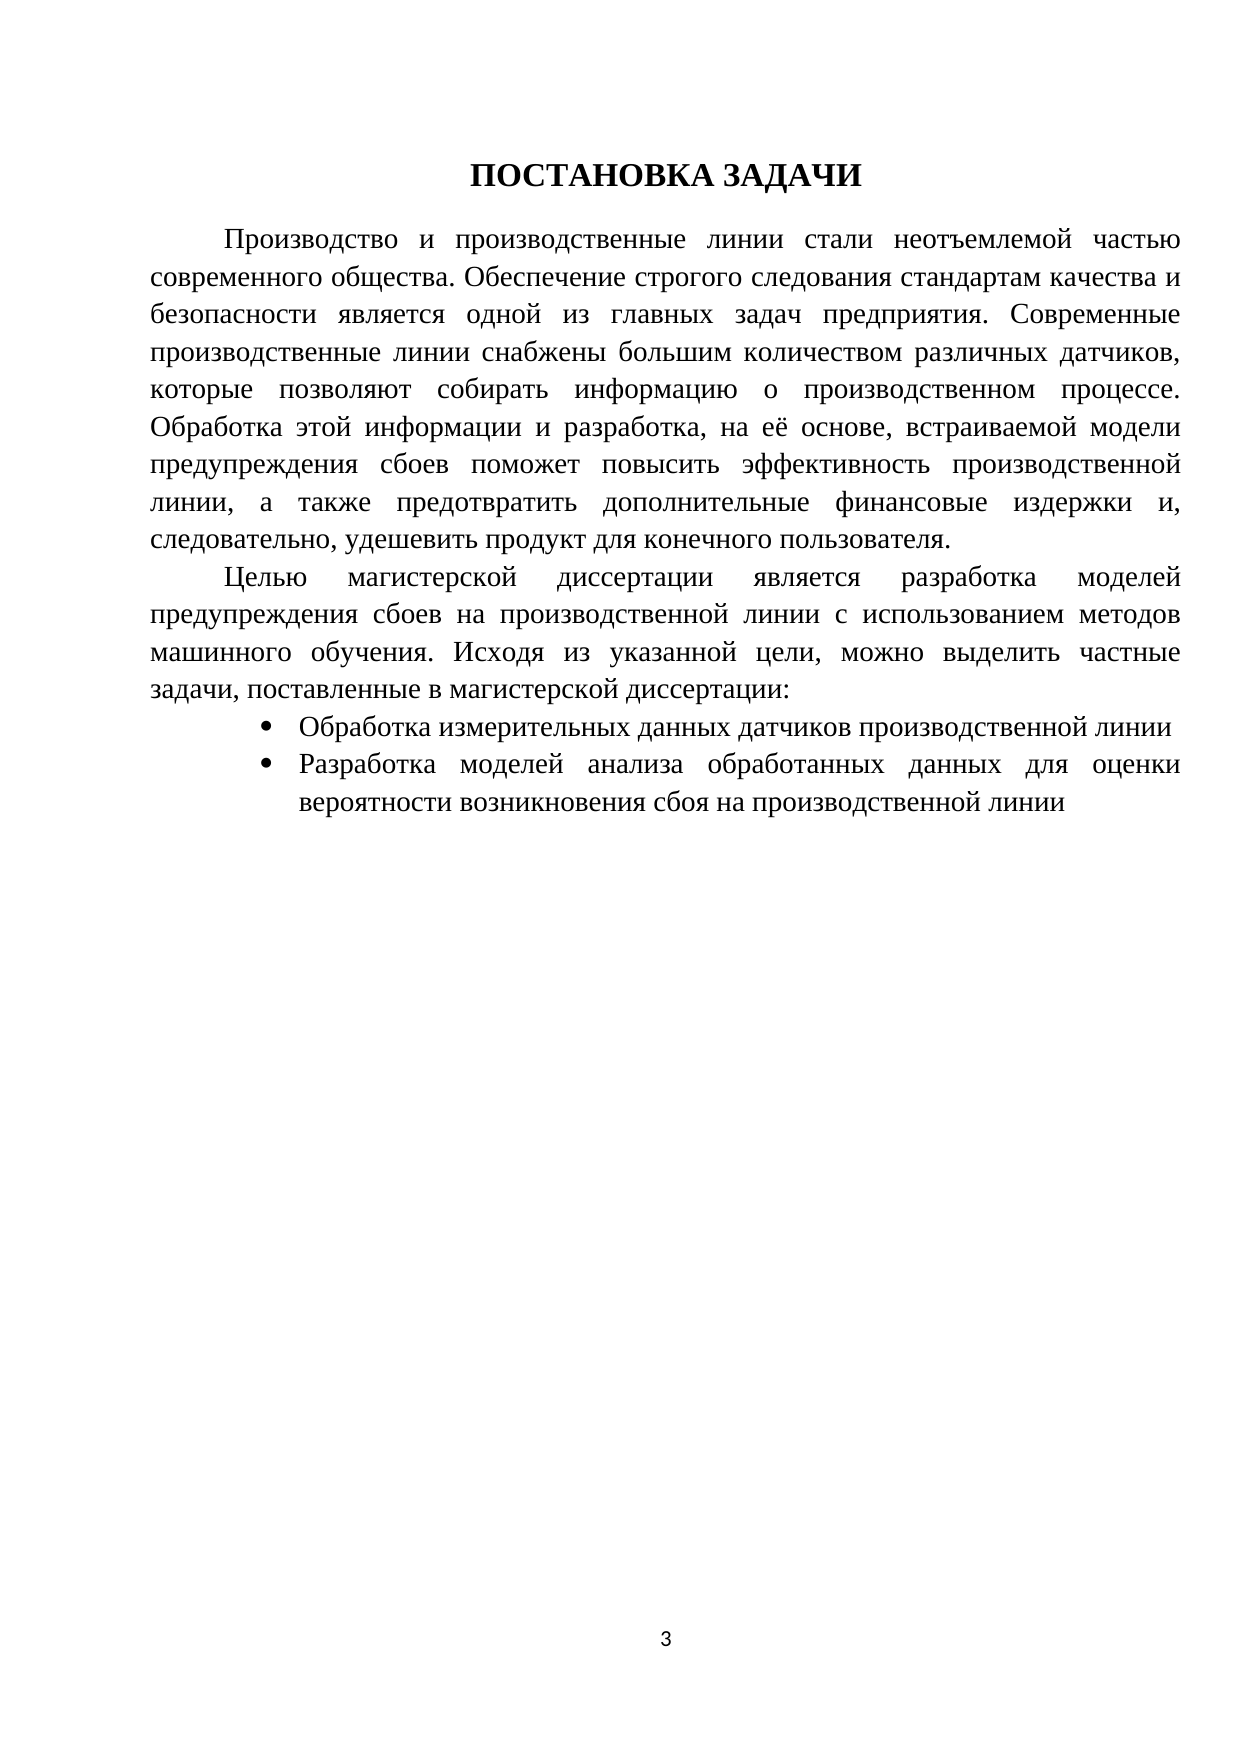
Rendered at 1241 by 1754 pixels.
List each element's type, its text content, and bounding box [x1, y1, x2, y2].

text ПОСТАНОВКА ЗАДАЧИ [150, 156, 1182, 193]
text Производство и производственные линии стали неотъемлемой частью современного общества. Обеспечение строгого следования стандартам качества и безопасности является одной из главных задач предприятия. Современные производственные линии снабжены большим количеством различных датчиков, которые позволяют собирать информацию о производственном процессе. Обработка этой информации и разработка, на её основе, встраиваемой модели предупреждения сбоев поможет повысить эффективность производственной линии, а также предотвратить дополнительные финансовые издержки и, следовательно, удешевить продукт для конечного пользователя. [150, 218, 1182, 556]
list Разработка моделей анализа обработанных данных для оценки вероятности возникновения сбоя на производственной линии [261, 743, 1182, 818]
text Целью магистерской диссертации является разработка моделей предупреждения сбоев на производственной линии с использованием методов машинного обучения. Исходя из указанной цели, можно выделить частные задачи, поставленные в магистерской диссертации: [150, 556, 1182, 706]
list Обработка измерительных данных датчиков производственной линии [261, 706, 1182, 743]
